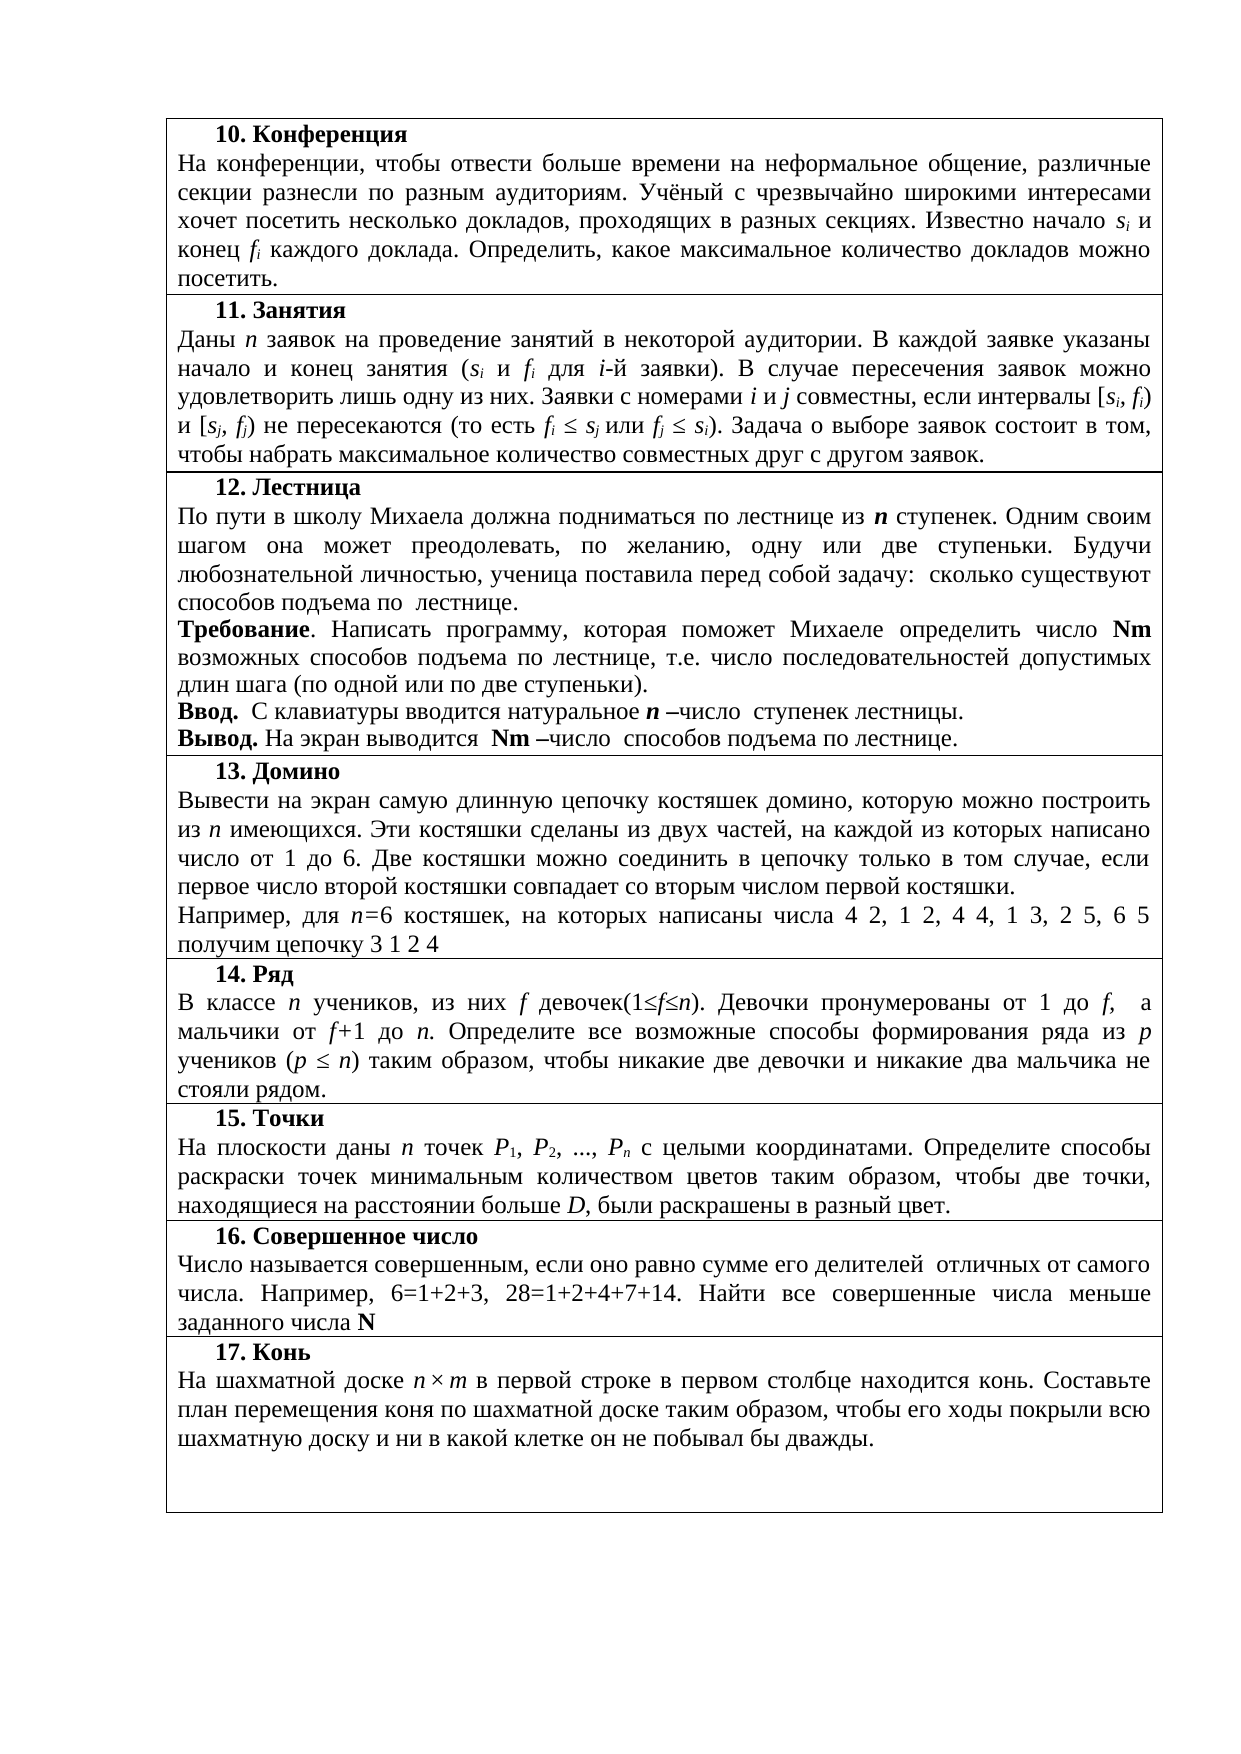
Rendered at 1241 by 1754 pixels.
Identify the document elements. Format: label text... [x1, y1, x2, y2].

table_cell Совершенное число Число называется совершенным, если оно равно сумме его делителей отличных от самого числа. Например, 6=1+2+3, 28=1+2+4+7+14. Найти все совершенные числа меньше заданного числа N [167, 1221, 1162, 1336]
table_cell Ряд В классе n учеников, из них f девочек(1≤f≤n). Девочки пронумерованы от 1 до f, а мальчики от f+1 до n. Определите все возможные способы формирования ряда из p учеников (p ≤ n) таким образом, чтобы никакие две девочки и никакие два мальчика не стояли рядом. [167, 959, 1162, 1102]
table_cell Точки На плоскости даны n точек P1, P2, ..., Pn c целыми координатами. Определите способы раскраски точек минимальным количеством цветов таким образом, чтобы две точки, находящиеся на расстоянии больше D, были раскрашены в разный цвет. [167, 1104, 1162, 1220]
table_cell Конь На шахматной доске в первой строке в первом столбце находится конь. Составьте план перемещения коня по шахматной доске таким образом, чтобы его ходы покрыли всю шахматную доску и ни в какой клетке он не побывал бы дважды. [167, 1337, 1162, 1512]
table_cell Лестница По пути в школу Михаела должна подниматься по лестнице из n ступенек. Одним своим шагом она может преодолевать, по желанию, одну или две ступеньки. Будучи любознательной личностью, ученица поставила перед собой задачу: сколько существуют способов подъема по лестнице. Требование. Написать программу, которая поможет Михаеле определить число Nm возможных способов подъема по лестнице, т.е. число последовательностей допустимых длин шага (по одной или по две ступеньки). Ввод. С клавиатуры вводится натуральное n –число ступенек лестницы. Вывод. На экран выводится Nm –число способов подъема по лестнице. [167, 473, 1162, 755]
table_cell Домино Вывести на экран самую длинную цепочку костяшек домино, которую можно построить из n имеющихся. Эти костяшки сделаны из двух частей, на каждой из которых написано число от 1 до 6. Две костяшки можно соединить в цепочку только в том случае, если первое число второй костяшки совпадает со вторым числом первой костяшки. Например, для n=6 костяшек, на которых написаны числа 4 2, 1 2, 4 4, 1 3, 2 5, 6 5 получим цепочку 3 1 2 4 [167, 756, 1162, 958]
table_cell Конференция На конференции, чтобы отвести больше времени на неформальное общение, различные секции разнесли по разным аудиториям. Учёный с чрезвычайно широкими интересами хочет посетить несколько докладов, проходящих в разных секциях. Известно начало si и конец fi каждого доклада. Определить, какое максимальное количество докладов можно посетить. [167, 119, 1162, 294]
table_cell Занятия Даны n заявок на проведение занятий в некоторой аудитории. В каждой заявке указаны начало и конец занятия (si и fi для i-й заявки). В случае пересечения заявок можно удовлетворить лишь одну из них. Заявки с номерами i и j совместны, если интервалы [si, fi) и [sj, fj) не пересекаются (то есть fi ≤ sj или fj ≤ si). Задача о выборе заявок состоит в том, чтобы набрать максимальное количество совместных друг с другом заявок. [167, 295, 1162, 471]
